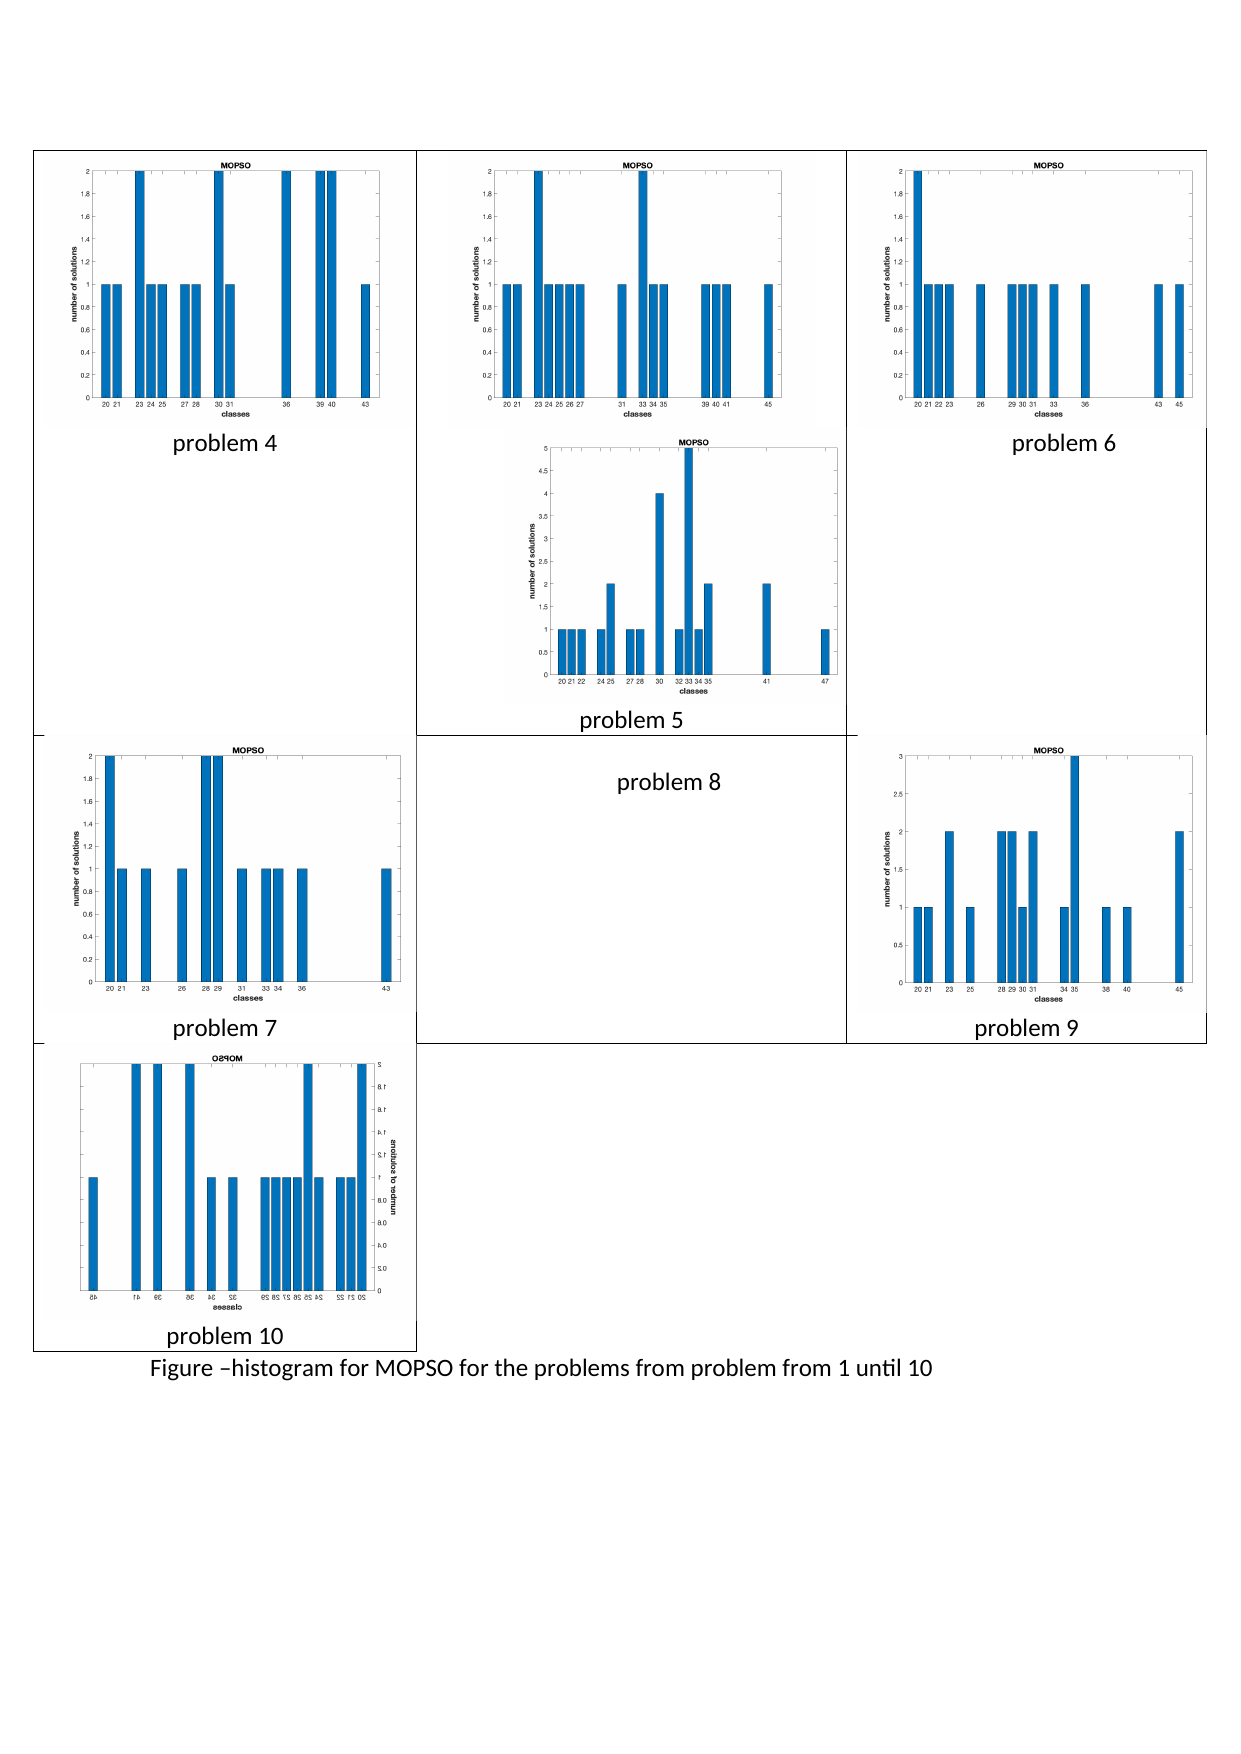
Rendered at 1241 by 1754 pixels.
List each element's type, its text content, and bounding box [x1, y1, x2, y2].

table_cell problem 10 [34, 1044, 416, 1351]
table_cell problem 7 [34, 736, 416, 1043]
table_cell problem 5 [417, 151, 846, 735]
picture [44, 1043, 417, 1321]
picture [857, 151, 1207, 428]
picture [857, 735, 1207, 1013]
picture [447, 151, 847, 705]
picture [44, 735, 417, 1012]
table_cell problem 9 [847, 736, 1206, 1043]
picture [44, 151, 413, 428]
table_cell problem 6 [847, 151, 1206, 735]
table_cell problem 4 [34, 151, 416, 735]
table_cell problem 8 [417, 736, 846, 1043]
text Figure –histogram for MOPSO for the problems from problem from 1 until 10 [150, 1352, 1090, 1382]
